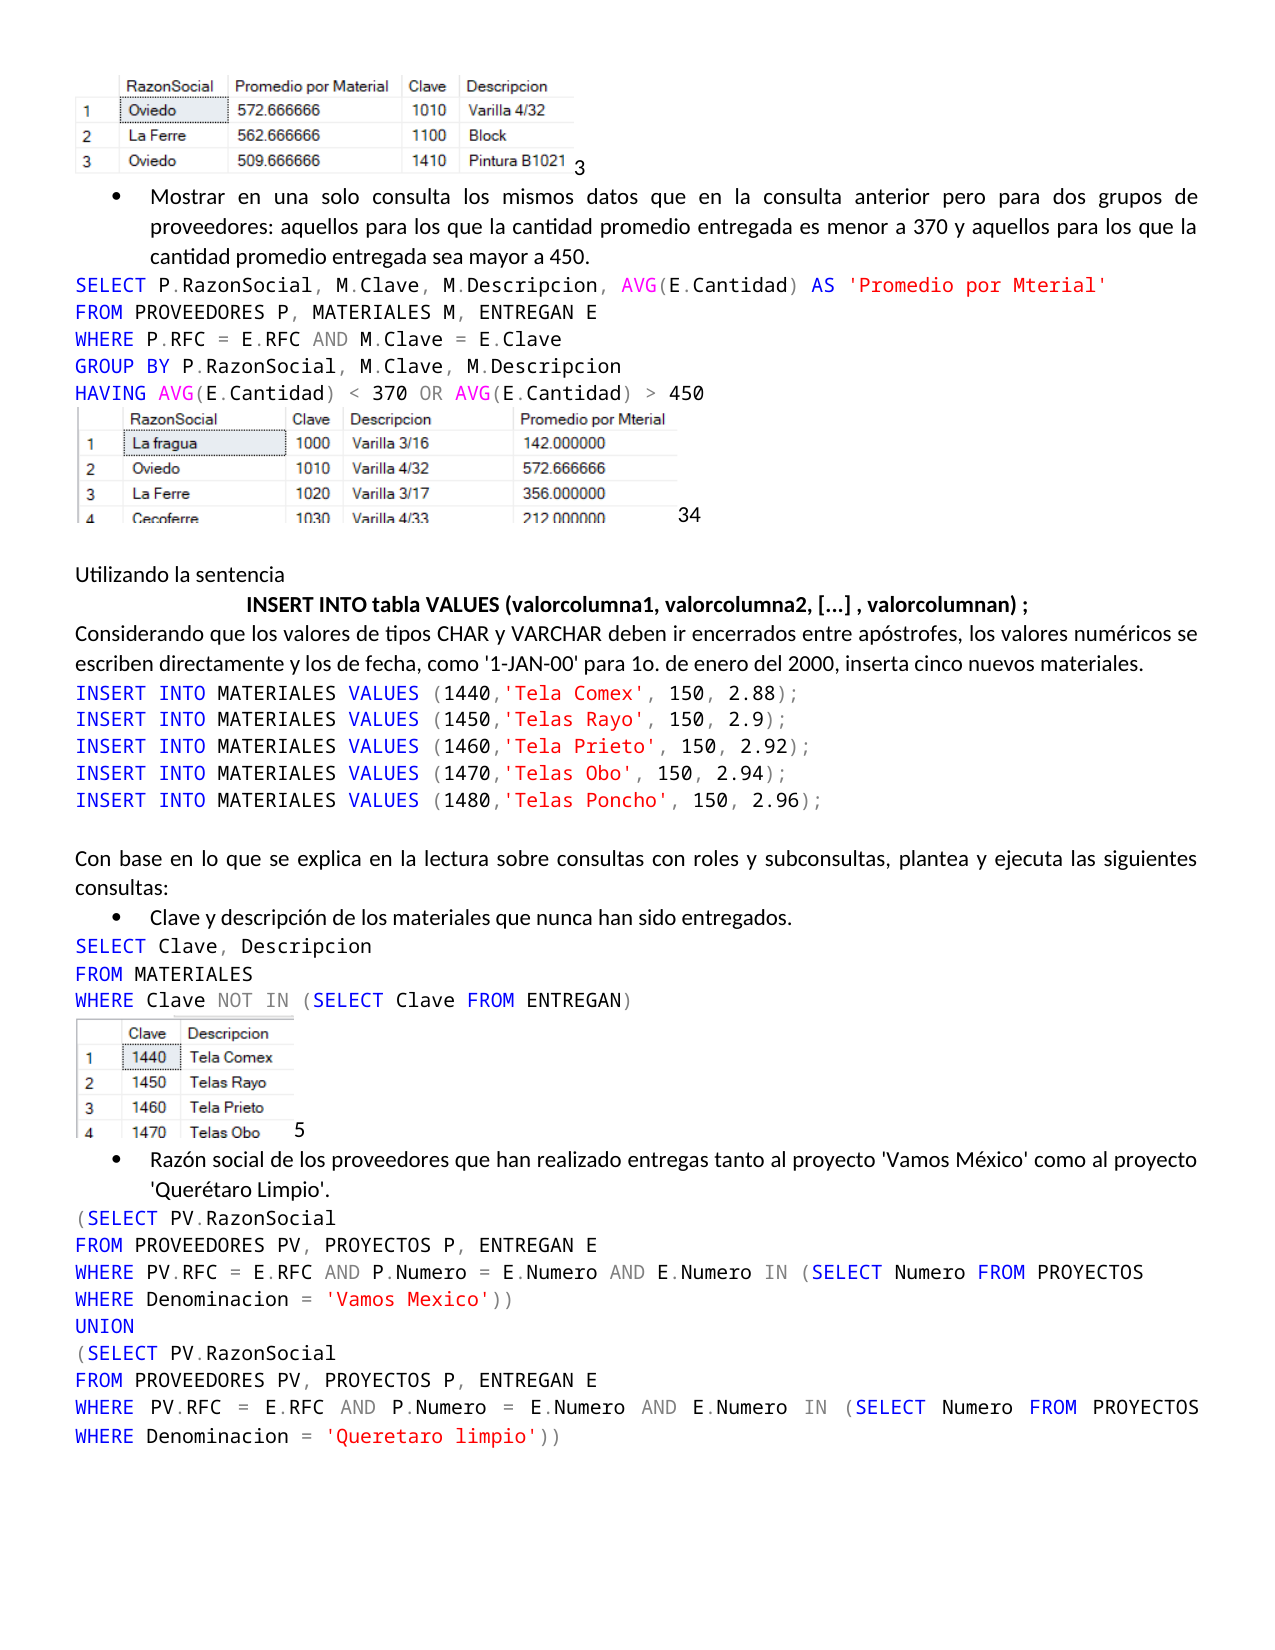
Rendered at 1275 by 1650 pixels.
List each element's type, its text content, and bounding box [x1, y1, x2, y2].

text INSERT INTO MATERIALES VALUES (1450,'Telas Rayo', 150, 2.9); [75, 706, 1200, 733]
text INSERT INTO tabla VALUES (valorcolumna1, valorcolumna2, [...] , valorcolumnan) ; [75, 590, 1200, 618]
text (SELECT PV.RazonSocial [75, 1204, 1200, 1232]
text Considerando que los valores de tipos CHAR y VARCHAR deben ir encerrados entre apóstrofes, los valores numéricos se escriben directamente y los de fecha, como '1-JAN-00' para 1o. de enero del 2000, inserta cinco nuevos materiales. [75, 619, 1200, 677]
text FROM PROVEEDORES P, MATERIALES M, ENTREGAN E [75, 298, 1200, 325]
text 5 [75, 1015, 1200, 1143]
picture [75, 75, 574, 175]
text Con base en lo que se explica en la lectura sobre consultas con roles y subconsultas, plantea y ejecuta las siguientes consultas: [75, 844, 1200, 901]
text SELECT P.RazonSocial, M.Clave, M.Descripcion, AVG(E.Cantidad) AS 'Promedio por Mterial' [75, 271, 1200, 298]
text INSERT INTO MATERIALES VALUES (1460,'Tela Prieto', 150, 2.92); [75, 733, 1200, 760]
text WHERE PV.RFC = E.RFC AND P.Numero = E.Numero AND E.Numero IN (SELECT Numero FROM PROYECTOS WHERE Denominacion = 'Queretaro limpio')) [75, 1393, 1200, 1449]
picture [75, 1015, 294, 1138]
picture [75, 407, 678, 523]
text UNION [75, 1312, 1200, 1339]
text Utilizando la sentencia [75, 560, 1200, 588]
text WHERE P.RFC = E.RFC AND M.Clave = E.Clave [75, 325, 1200, 352]
text INSERT INTO MATERIALES VALUES (1470,'Telas Obo', 150, 2.94); [75, 760, 1200, 787]
text HAVING AVG(E.Cantidad) < 370 OR AVG(E.Cantidad) > 450 [75, 379, 1200, 406]
text FROM PROVEEDORES PV, PROYECTOS P, ENTREGAN E [75, 1232, 1200, 1258]
text GROUP BY P.RazonSocial, M.Clave, M.Descripcion [75, 352, 1200, 379]
text WHERE Clave NOT IN (SELECT Clave FROM ENTREGAN) [75, 987, 1200, 1014]
text INSERT INTO MATERIALES VALUES (1440,'Tela Comex', 150, 2.88); [75, 679, 1200, 706]
text INSERT INTO MATERIALES VALUES (1480,'Telas Poncho', 150, 2.96); [75, 787, 1200, 814]
text WHERE PV.RFC = E.RFC AND P.Numero = E.Numero AND E.Numero IN (SELECT Numero FROM PROYECTOS WHERE Denominacion = 'Vamos Mexico')) [75, 1258, 1200, 1312]
text (SELECT PV.RazonSocial [75, 1339, 1200, 1366]
text FROM MATERIALES [75, 960, 1200, 987]
list Razón social de los proveedores que han realizado entregas tanto al proyecto 'Vamos México' como al proyecto 'Querétaro Limpio'. [112, 1145, 1200, 1203]
list Clave y descripción de los materiales que nunca han sido entregados. [112, 903, 1200, 931]
text FROM PROVEEDORES PV, PROYECTOS P, ENTREGAN E [75, 1366, 1200, 1393]
text SELECT Clave, Descripcion [75, 933, 1200, 960]
